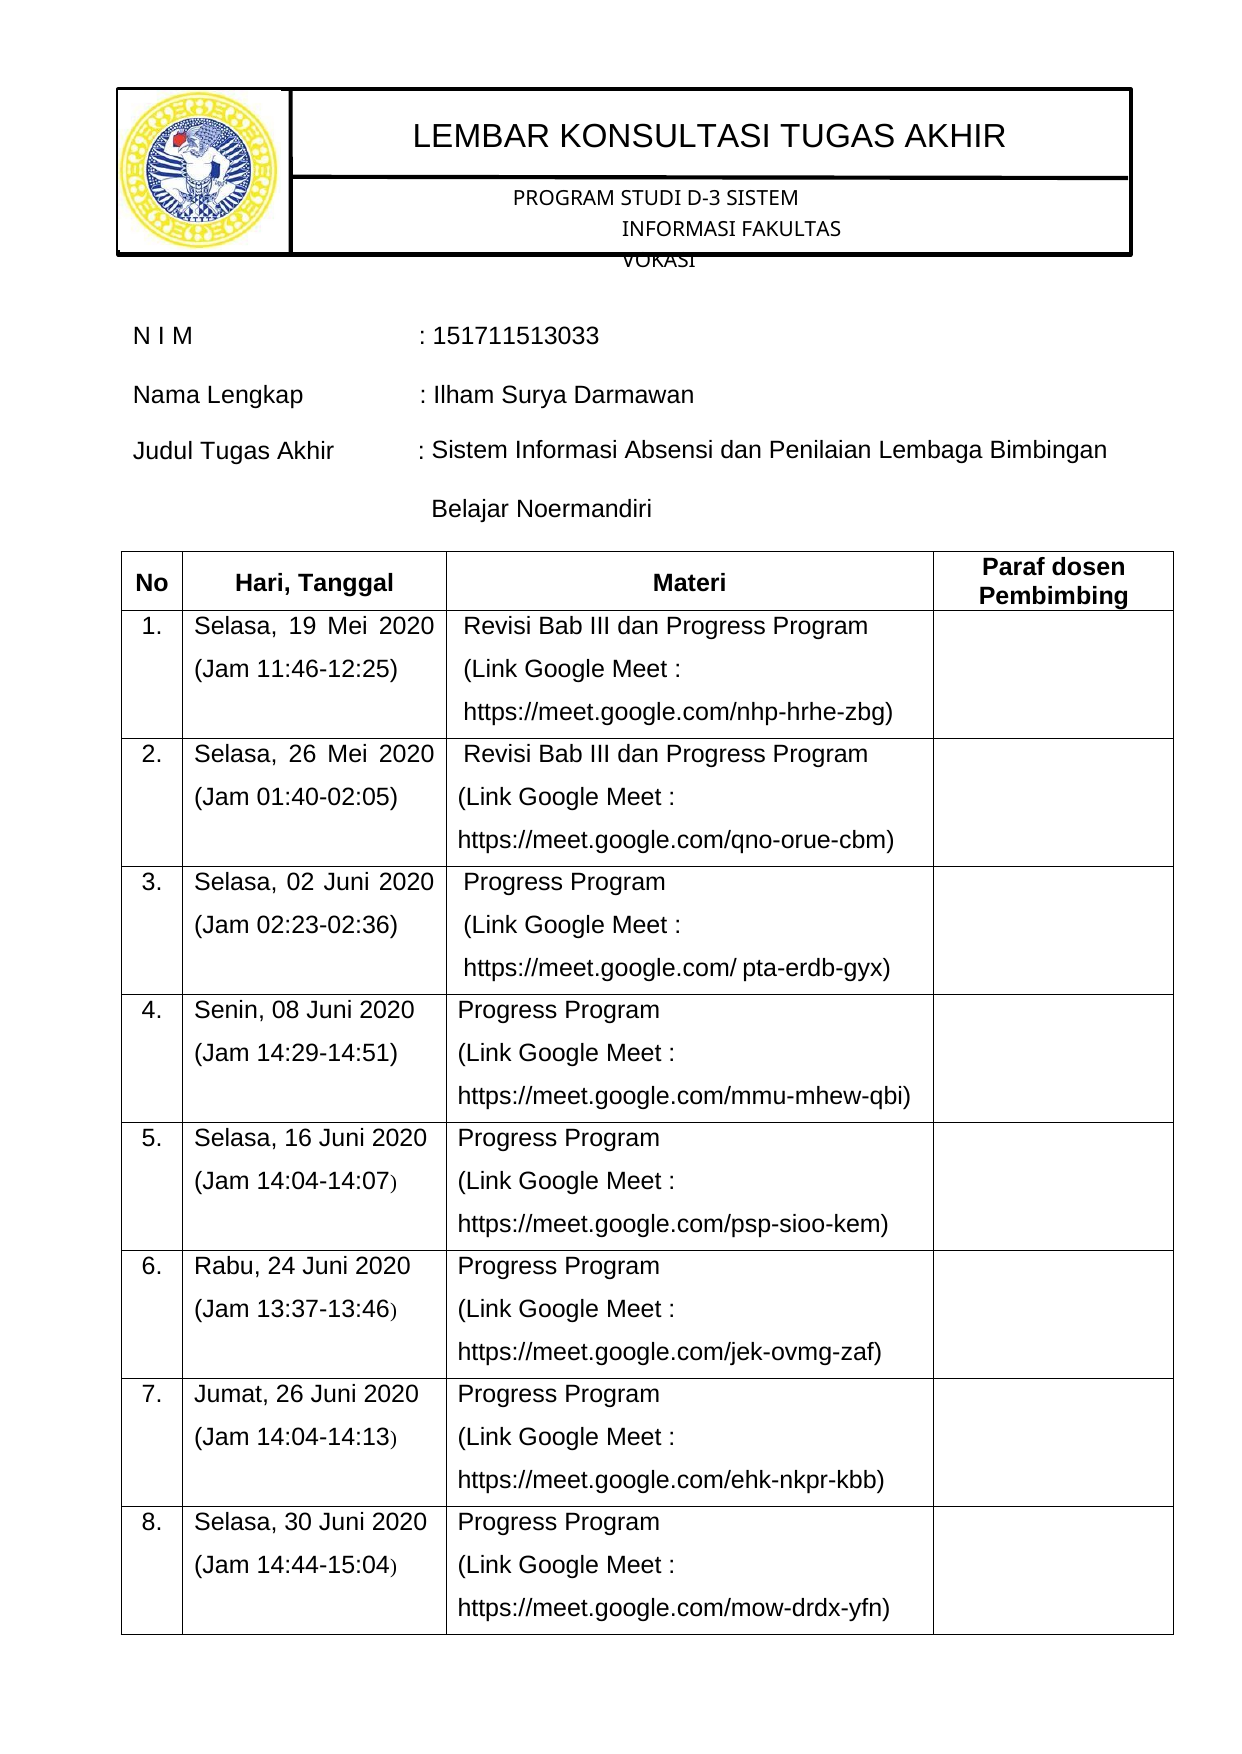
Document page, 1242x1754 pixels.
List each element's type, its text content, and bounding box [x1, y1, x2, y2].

table_cell Progress Program (Link Google Meet : https://meet.google.com/mow-drdx-yfn) [447, 1507, 933, 1634]
table_cell 6. [122, 1251, 182, 1378]
table_header Paraf dosen Pembimbing [934, 552, 1173, 610]
table_cell [934, 1123, 1173, 1250]
table_cell Revisi Bab III dan Progress Program (Link Google Meet : https://meet.google.com/nhp-hrhe-zbg) [447, 611, 933, 738]
table_header No [122, 552, 182, 610]
table_cell 3. [122, 867, 182, 994]
table_cell 2. [122, 739, 182, 866]
table_cell Progress Program (Link Google Meet : https://meet.google.com/psp-sioo-kem) [447, 1123, 933, 1250]
table_header Hari, Tanggal [183, 552, 446, 610]
table_cell Rabu, 24 Juni 2020 (Jam 13:37-13:46) [183, 1251, 446, 1378]
table_cell Selasa, 16 Juni 2020 (Jam 14:04-14:07) [183, 1123, 446, 1250]
table_cell [934, 1251, 1173, 1378]
table_header Materi [447, 552, 933, 610]
text Judul Tugas Akhir : Sistem Informasi Absensi dan Penilaian Lembaga Bimbingan Belajar Noermandiri [133, 435, 1154, 522]
picture [118, 90, 281, 250]
table_cell Progress Program (Link Google Meet : https://meet.google.com/jek-ovmg-zaf) [447, 1251, 933, 1378]
table_cell [934, 1379, 1173, 1506]
table_cell [934, 867, 1173, 994]
table_cell 4. [122, 995, 182, 1122]
table_cell 7. [122, 1379, 182, 1506]
text PROGRAM STUDI D-3 SISTEM INFORMASI FAKULTAS VOKASI [513, 180, 908, 273]
table_cell Selasa, 30 Juni 2020 (Jam 14:44-15:04) [183, 1507, 446, 1634]
table_cell Progress Program (Link Google Meet : https://meet.google.com/ pta-erdb-gyx) [447, 867, 933, 994]
table_cell [934, 611, 1173, 738]
table_cell [934, 995, 1173, 1122]
table_cell [934, 739, 1173, 866]
table_cell Jumat, 26 Juni 2020 (Jam 14:04-14:13) [183, 1379, 446, 1506]
table_cell Progress Program (Link Google Meet : https://meet.google.com/ehk-nkpr-kbb) [447, 1379, 933, 1506]
table_cell Progress Program (Link Google Meet : https://meet.google.com/mmu-mhew-qbi) [447, 995, 933, 1122]
text Nama Lengkap : Ilham Surya Darmawan [133, 380, 1153, 408]
table_cell 5. [122, 1123, 182, 1250]
table_cell Selasa, 02 Juni 2020 (Jam 02:23-02:36) [183, 867, 446, 994]
table_cell Revisi Bab III dan Progress Program (Link Google Meet : https://meet.google.com/qno-orue-cbm) [447, 739, 933, 866]
table_cell Selasa, 26 Mei 2020 (Jam 01:40-02:05) [183, 739, 446, 866]
table_cell [934, 1507, 1173, 1634]
text N I M : 151711513033 [133, 321, 1153, 350]
table_cell Selasa, 19 Mei 2020 (Jam 11:46-12:25) [183, 611, 446, 738]
table_cell 1. [122, 611, 182, 738]
table_cell Senin, 08 Juni 2020 (Jam 14:29-14:51) [183, 995, 446, 1122]
table_cell 8. [122, 1507, 182, 1634]
